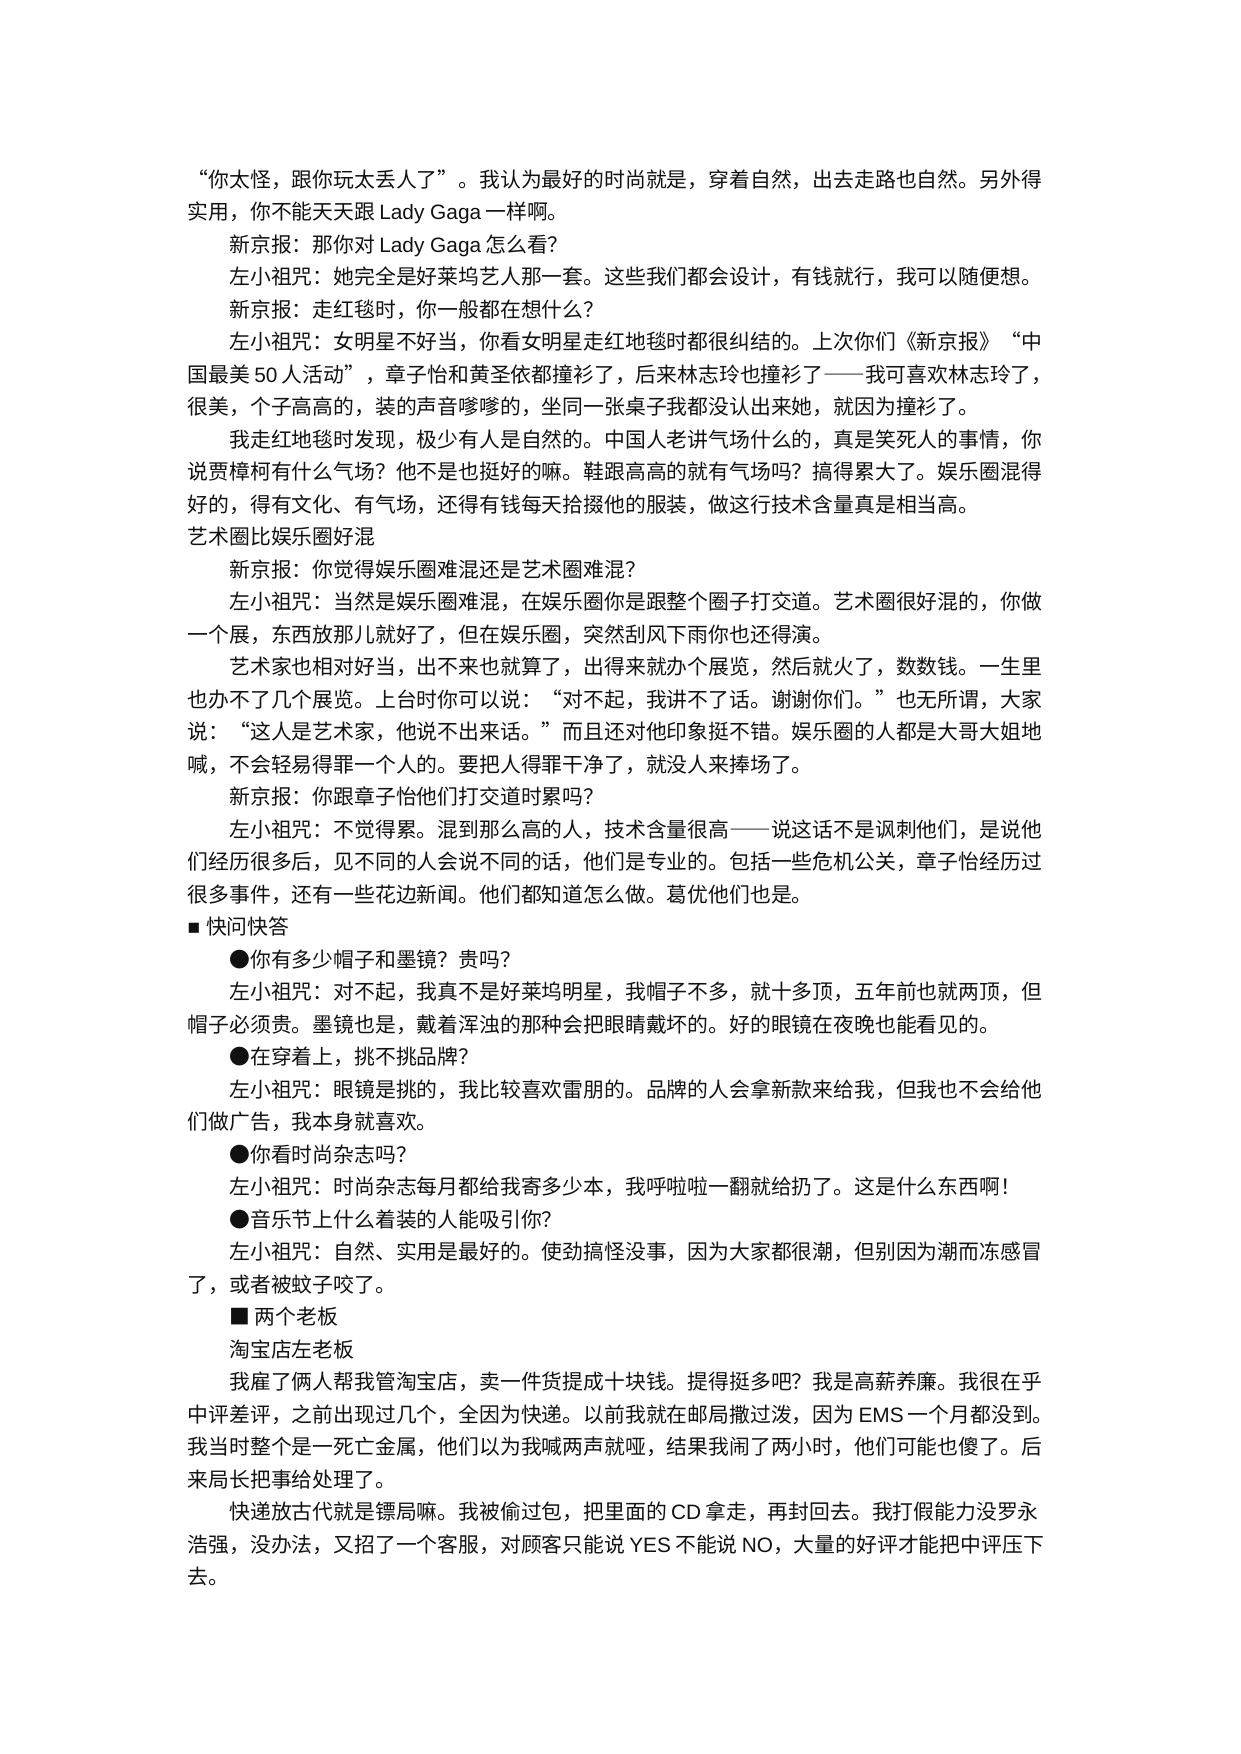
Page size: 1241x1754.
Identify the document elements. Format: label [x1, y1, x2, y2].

text [187, 162, 1053, 1592]
